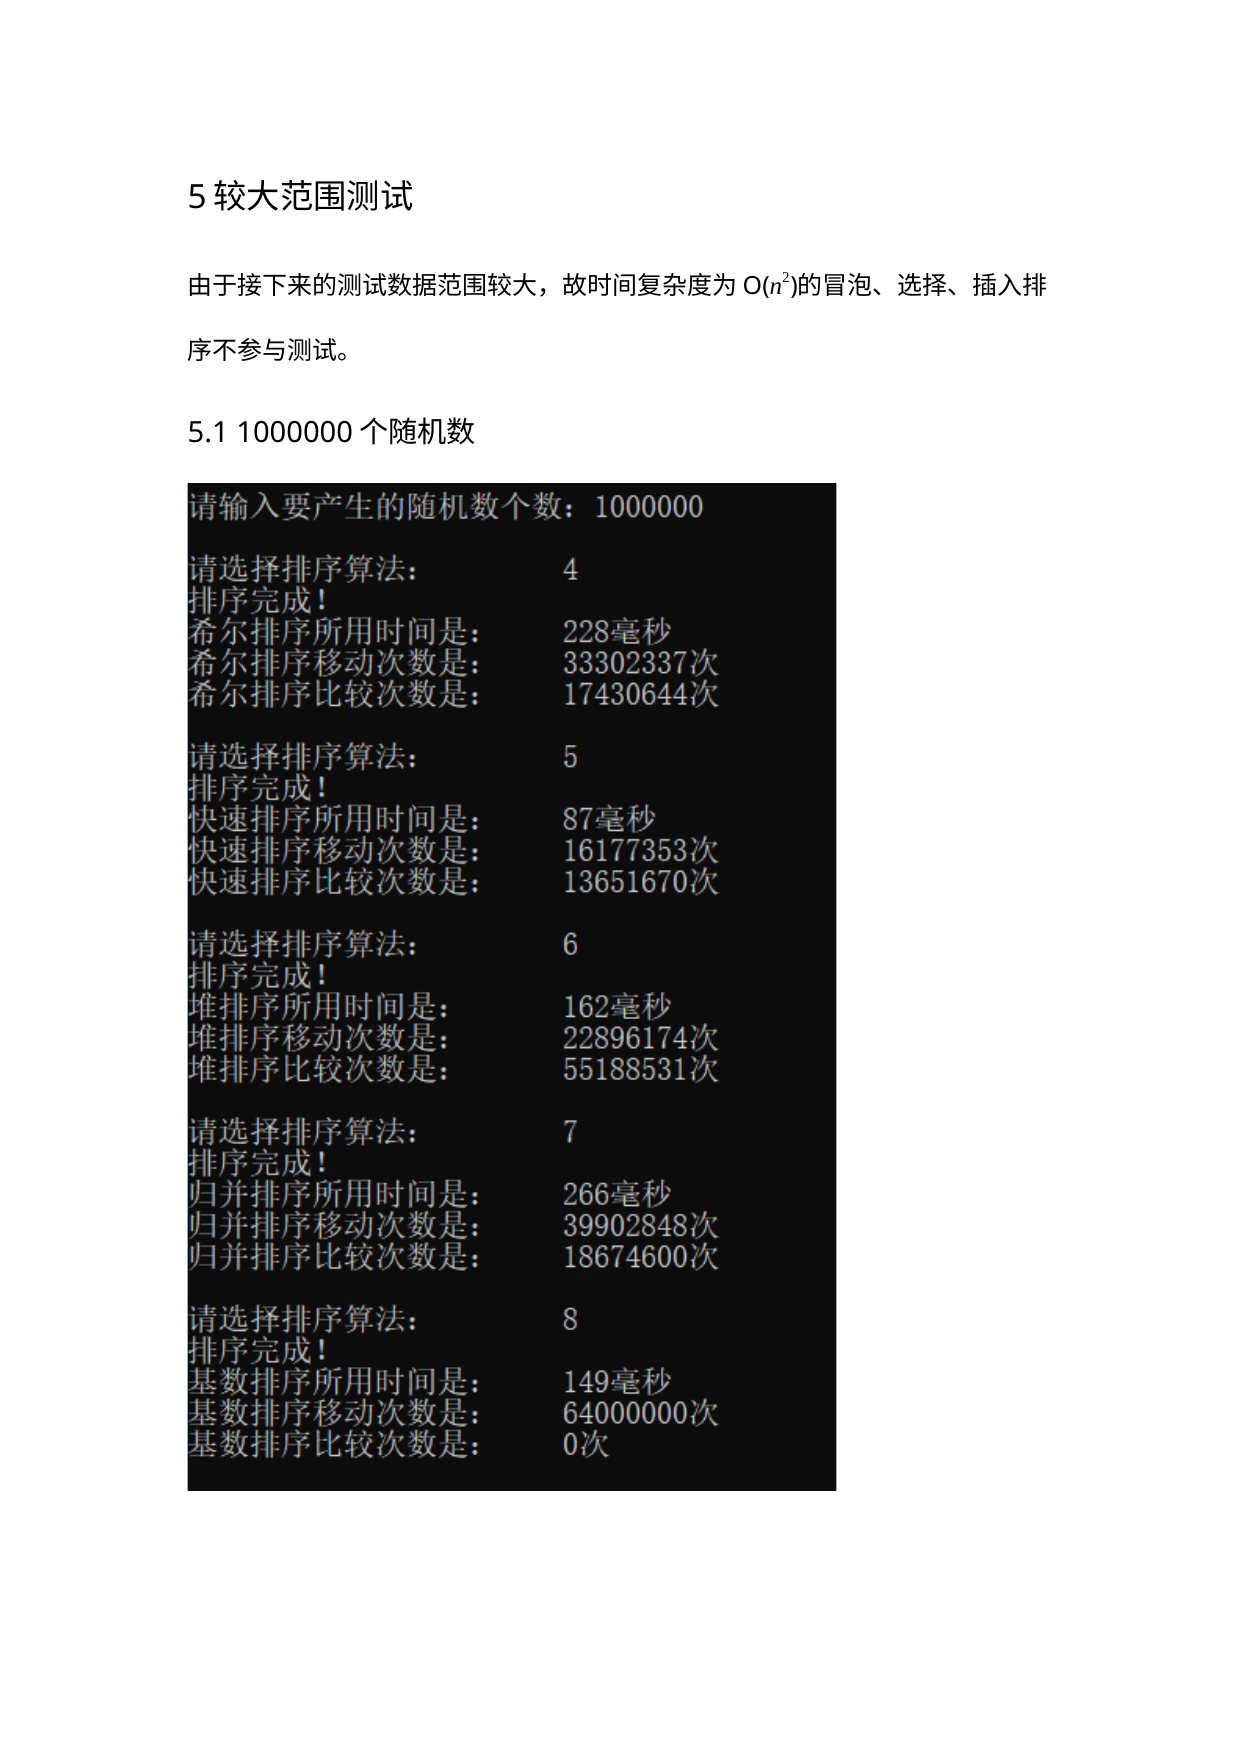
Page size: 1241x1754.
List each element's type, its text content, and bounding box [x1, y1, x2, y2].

subtitle 5.1 1000000个随机数 [187, 397, 1053, 462]
text 由于接下来的测试数据范围较大，故时间复杂度为O()的冒泡、选择、插入排序不参与测试。 [187, 251, 1053, 381]
subtitle 5较大范围测试 [187, 162, 1053, 227]
picture [187, 483, 837, 1491]
